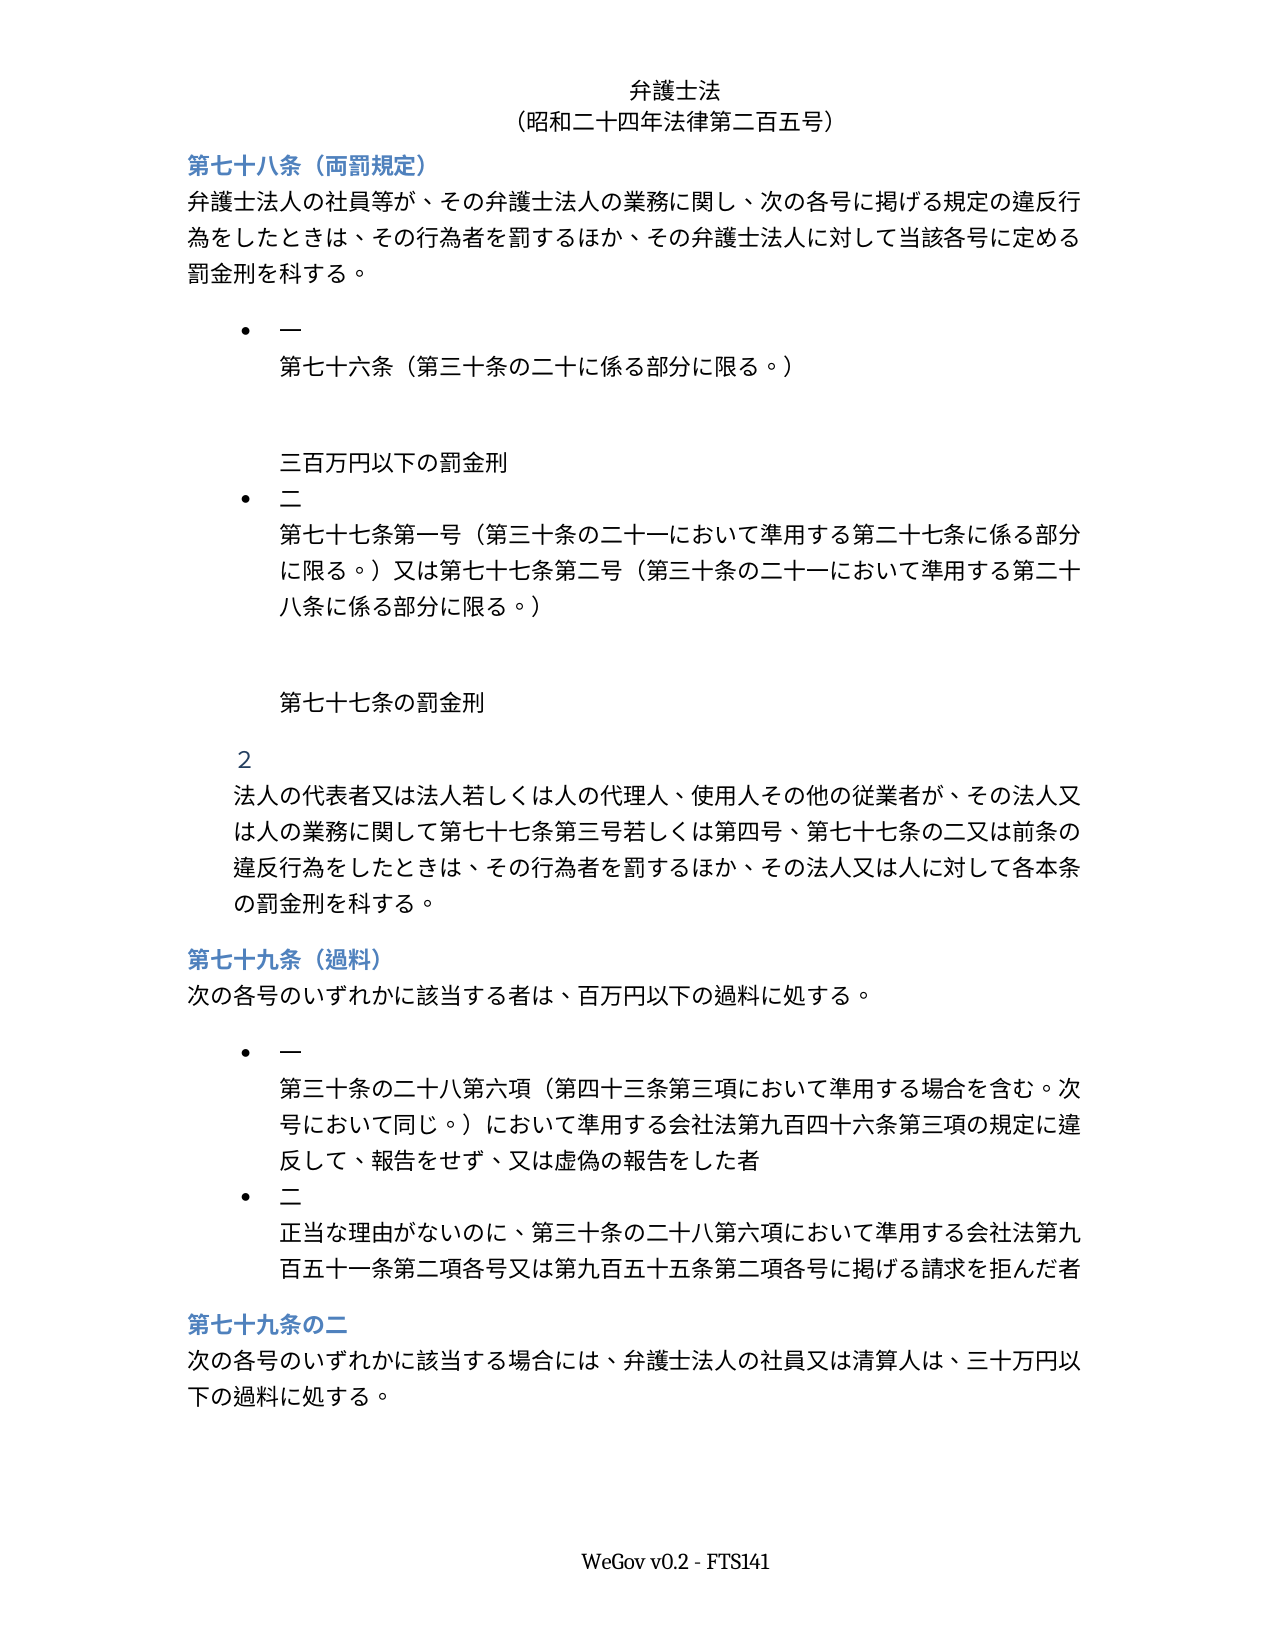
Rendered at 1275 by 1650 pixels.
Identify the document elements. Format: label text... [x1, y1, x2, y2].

list 一 第三十条の二十八第六項（第四十三条第三項において準用する場合を含む。次号において同じ。）において準用する会社法第九百四十六条第三項の規定に違反して、報告をせず、又は虚偽の報告をした者 [242, 1037, 1087, 1176]
subtitle 第七十九条（過料） [187, 944, 1087, 976]
text 弁護士法人の社員等が、その弁護士法人の業務に関し、次の各号に掲げる規定の違反行為をしたときは、その行為者を罰するほか、その弁護士法人に対して当該各号に定める罰金刑を科する。 [187, 186, 1087, 289]
text 次の各号のいずれかに該当する場合には、弁護士法人の社員又は清算人は、三十万円以下の過料に処する。 [187, 1345, 1087, 1412]
list 一 第七十六条（第三十条の二十に係る部分に限る。） 三百万円以下の罰金刑 [242, 314, 1087, 478]
text 法人の代表者又は法人若しくは人の代理人、使用人その他の従業者が、その法人又は人の業務に関して第七十七条第三号若しくは第四号、第七十七条の二又は前条の違反行為をしたときは、その行為者を罰するほか、その法人又は人に対して各本条の罰金刑を科する。 [233, 780, 1087, 919]
subtitle ２ [233, 744, 1087, 775]
subtitle 第七十九条の二 [187, 1309, 1087, 1341]
list 二 第七十七条第一号（第三十条の二十一において準用する第二十七条に係る部分に限る。）又は第七十七条第二号（第三十条の二十一において準用する第二十八条に係る部分に限る。） 第七十七条の罰金刑 [242, 483, 1087, 718]
subtitle 第七十八条（両罰規定） [187, 150, 1087, 181]
list 二 正当な理由がないのに、第三十条の二十八第六項において準用する会社法第九百五十一条第二項各号又は第九百五十五条第二項各号に掲げる請求を拒んだ者 [242, 1181, 1087, 1284]
text 次の各号のいずれかに該当する者は、百万円以下の過料に処する。 [187, 980, 1087, 1011]
